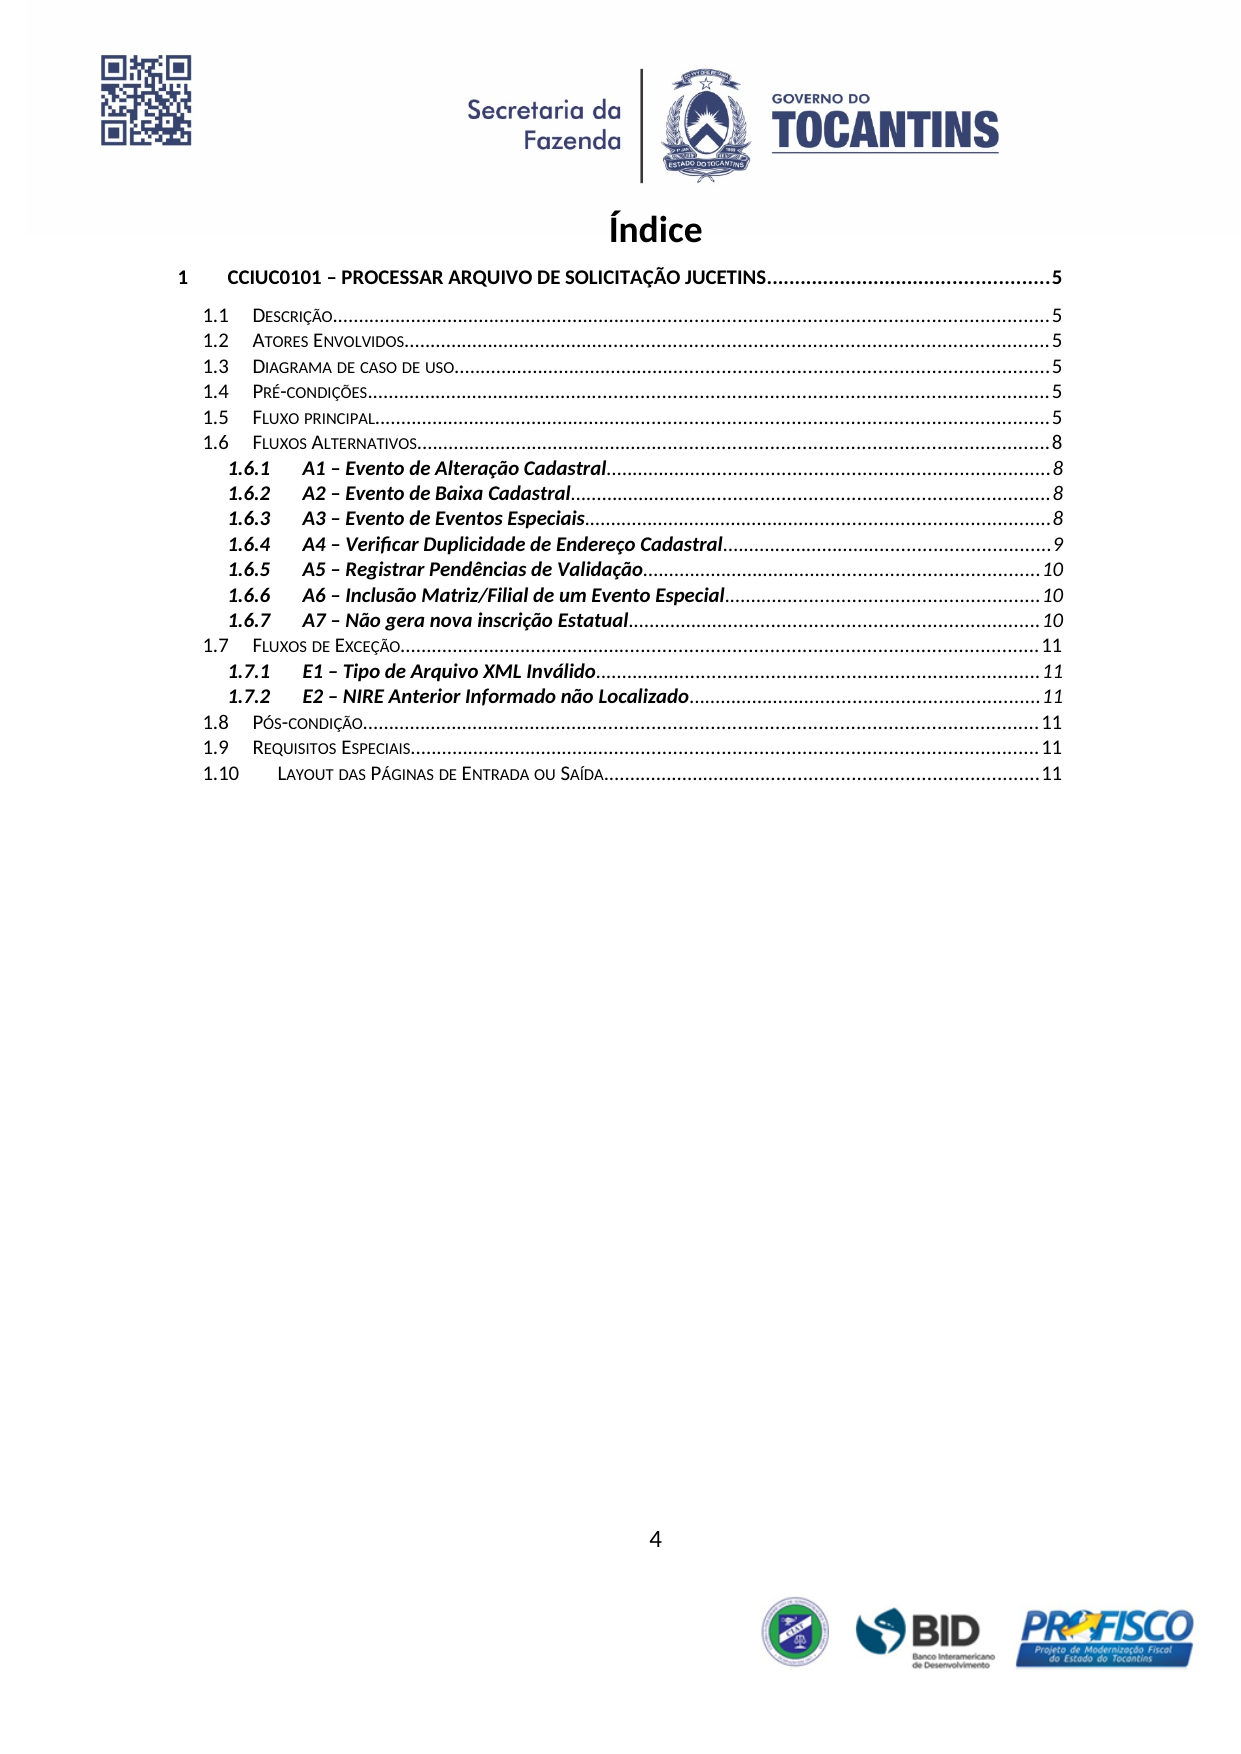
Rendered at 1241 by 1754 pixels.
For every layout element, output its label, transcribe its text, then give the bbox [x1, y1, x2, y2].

text 1.5 Fluxo principal 5 [202, 404, 1063, 429]
text 1.10 Layout das Páginas de Entrada ou Saída 11 [202, 760, 1063, 785]
text 1 CCIUC0101 – Processar Arquivo de Solicitação Jucetins 5 [177, 264, 1063, 290]
text 1.6.1 A1 – Evento de Alteração Cadastral 8 [227, 455, 1063, 480]
text 1.9 Requisitos Especiais 11 [202, 734, 1063, 760]
picture [759, 1595, 1200, 1671]
text 1.6.2 A2 – Evento de Baixa Cadastral 8 [227, 480, 1063, 506]
text 1.6.7 A7 – Não gera nova inscrição Estatual 10 [227, 607, 1063, 633]
text 1.4 Pré-condições 5 [202, 378, 1063, 404]
text 1.8 Pós-condição 11 [202, 709, 1063, 734]
text 1.7 Fluxos de Exceção 11 [202, 633, 1063, 658]
text 1.6.6 A6 – Inclusão Matriz/Filial de um Evento Especial 10 [227, 582, 1063, 607]
picture [25, 0, 1241, 235]
text 1.6.3 A3 – Evento de Eventos Especiais 8 [227, 506, 1063, 531]
text 1.6.4 A4 – Verificar Duplicidade de Endereço Cadastral 9 [227, 531, 1063, 556]
text 1.6 Fluxos Alternativos 8 [202, 429, 1063, 455]
text 1.2 Atores Envolvidos 5 [202, 328, 1063, 353]
text 1.7.2 E2 – NIRE Anterior Informado não Localizado 11 [227, 683, 1063, 709]
text 1.7.1 E1 – Tipo de Arquivo XML Inválido 11 [227, 658, 1063, 683]
title Índice [248, 206, 1063, 252]
text 1.3 Diagrama de caso de uso 5 [202, 353, 1063, 378]
text 1.6.5 A5 – Registrar Pendências de Validação 10 [227, 556, 1063, 582]
text 1.1 Descrição 5 [202, 302, 1063, 328]
